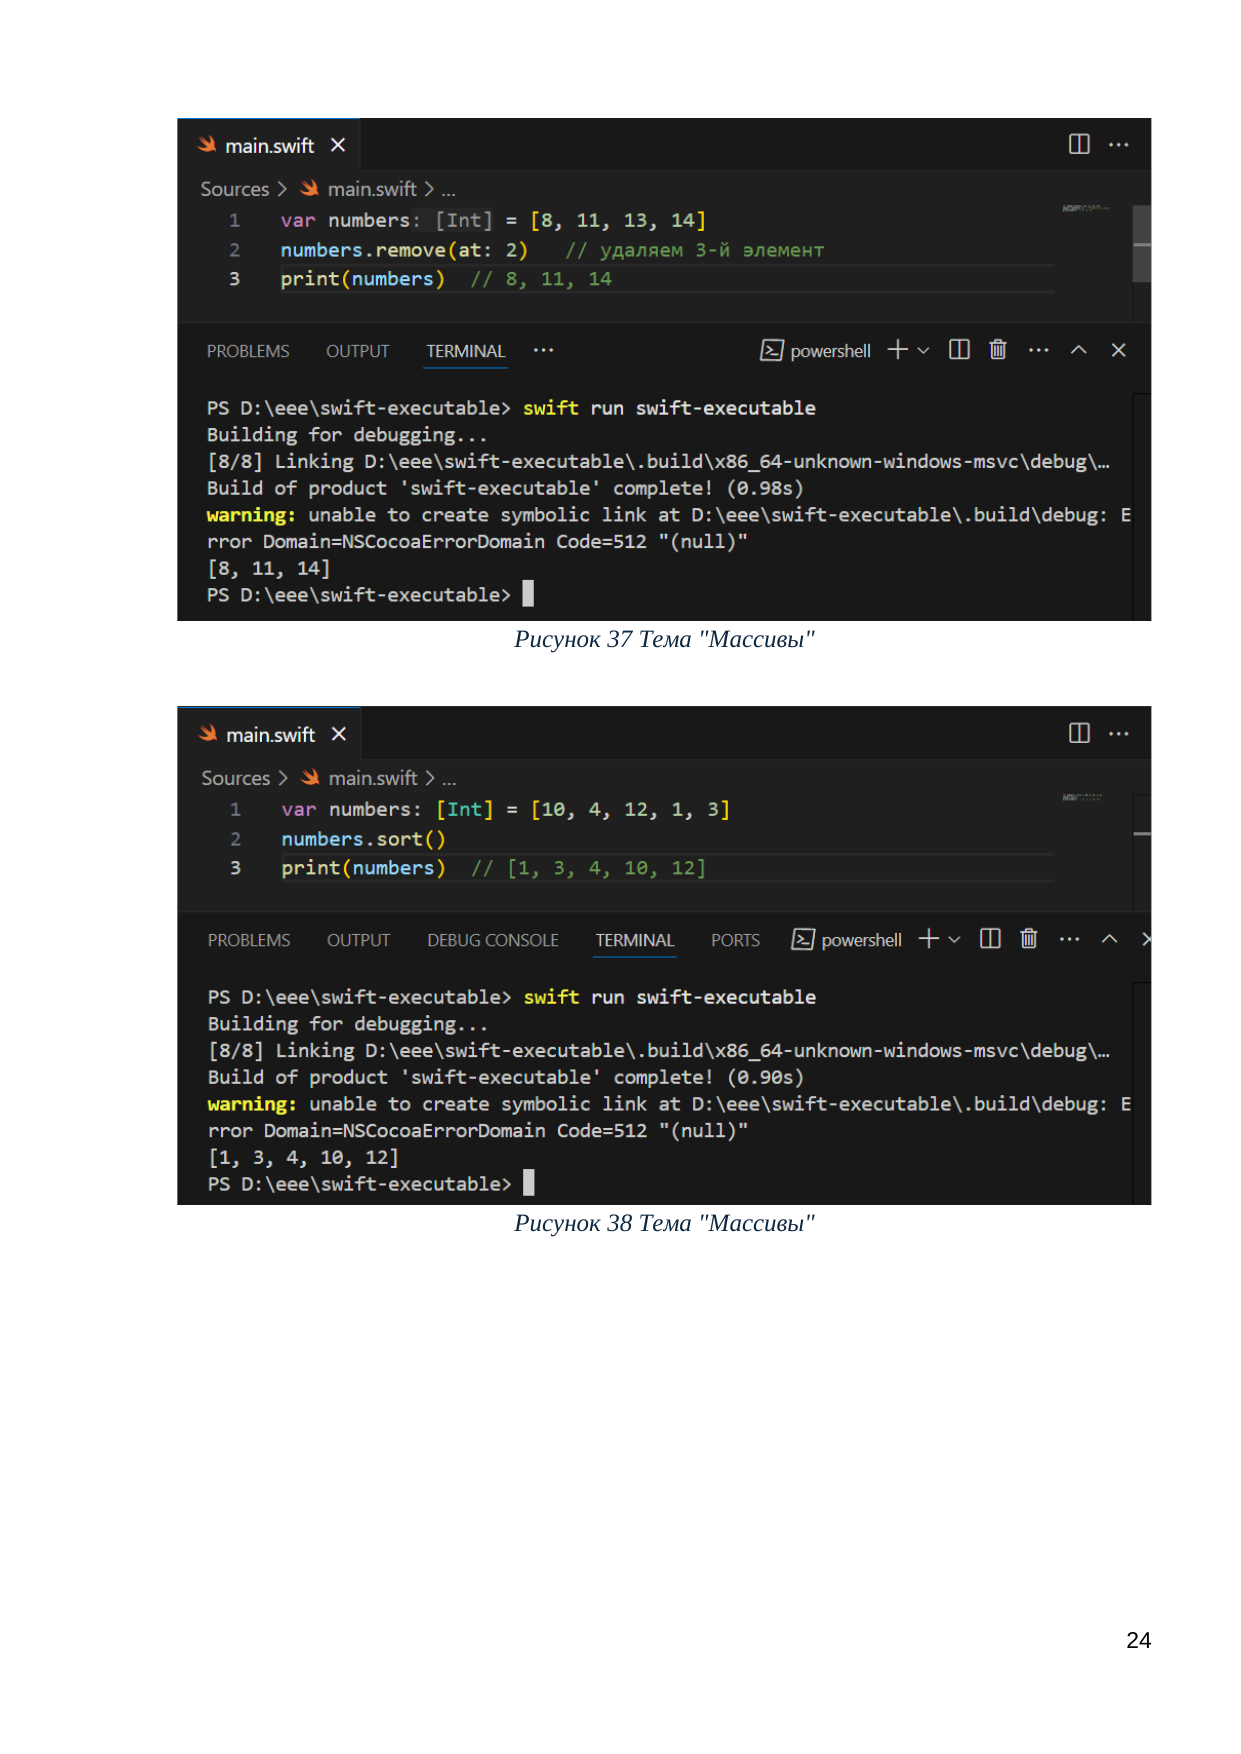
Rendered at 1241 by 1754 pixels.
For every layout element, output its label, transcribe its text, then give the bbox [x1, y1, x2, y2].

text Рисунок 37 Тема "Массивы" [177, 624, 1152, 653]
text Рисунок 38 Тема "Массивы" [177, 1208, 1152, 1237]
picture [177, 118, 1152, 621]
picture [177, 706, 1152, 1205]
